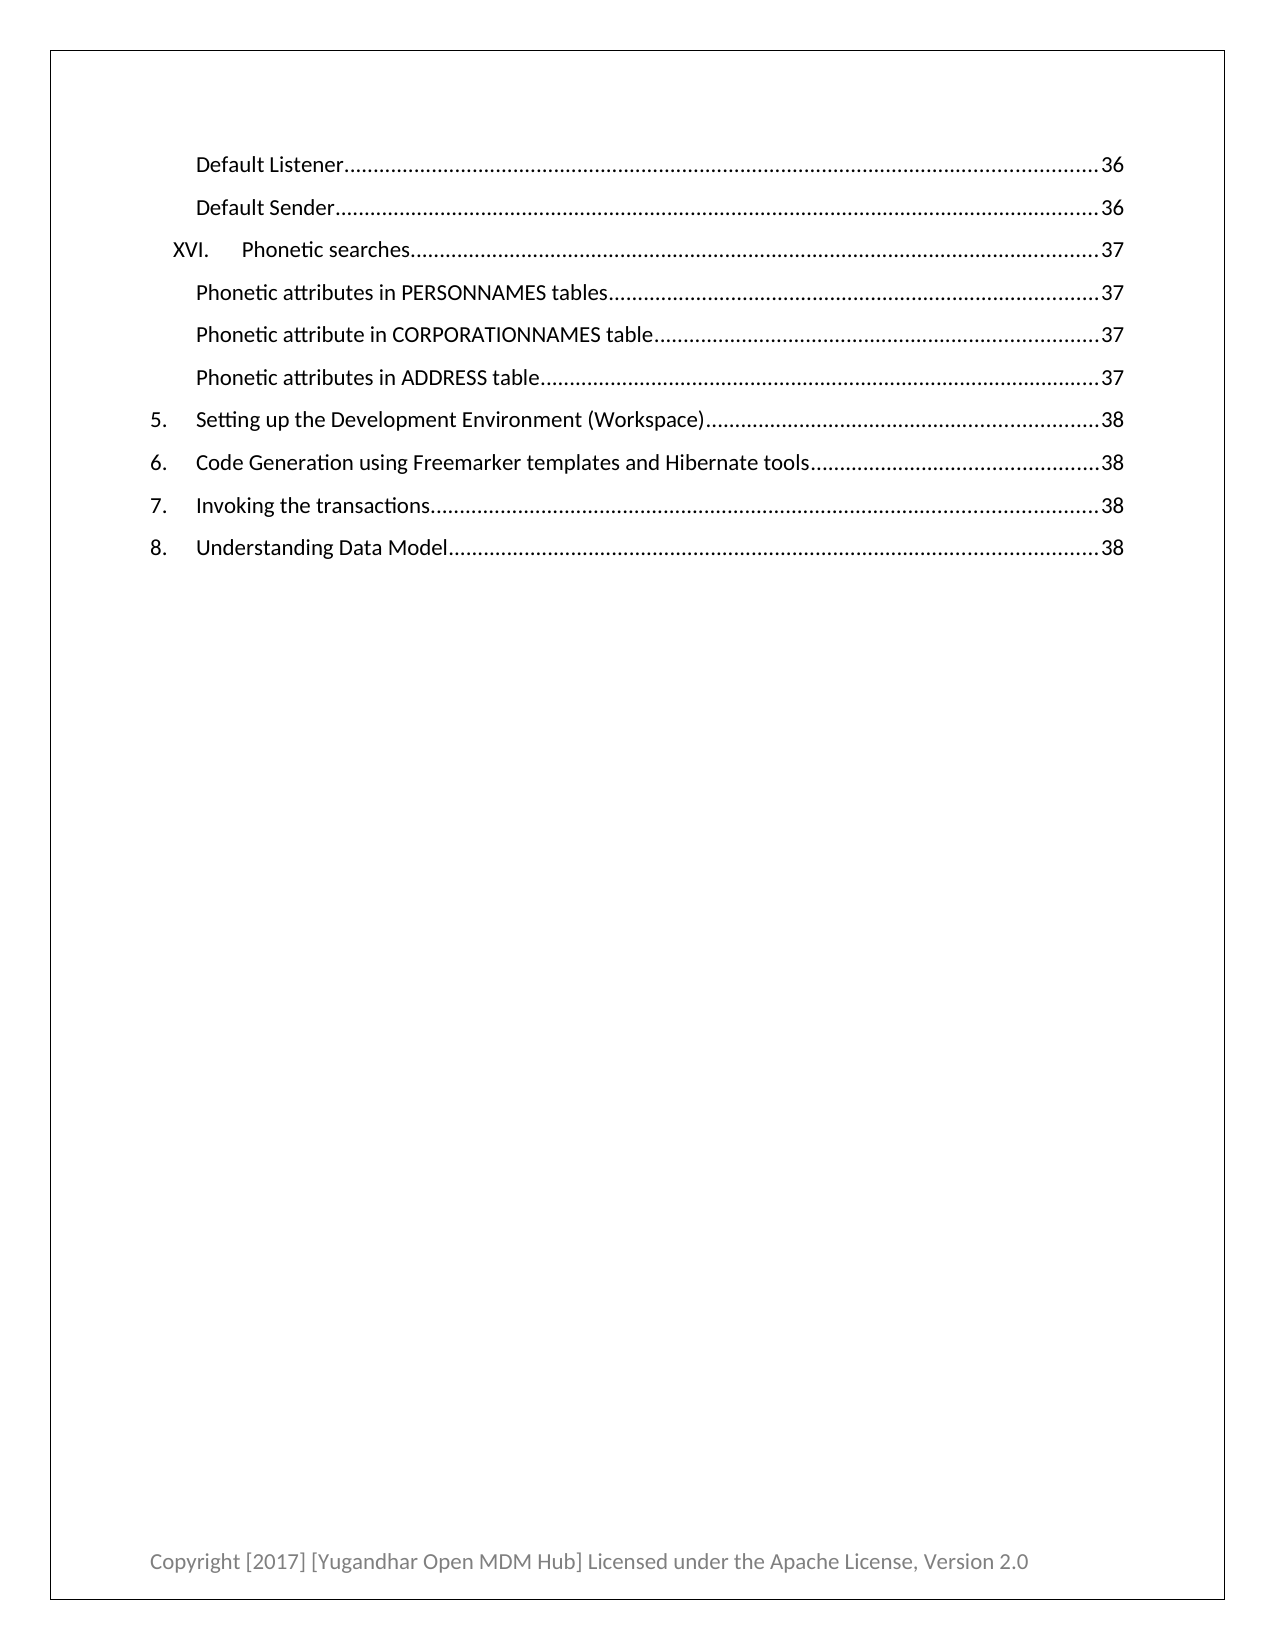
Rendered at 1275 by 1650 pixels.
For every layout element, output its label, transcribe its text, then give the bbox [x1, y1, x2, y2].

text XVI. Phonetic searches 37 [173, 235, 1125, 263]
text Default Listener 36 [196, 150, 1125, 178]
text 7. Invoking the transactions 38 [150, 491, 1125, 519]
text Phonetic attributes in ADDRESS table 37 [196, 363, 1125, 391]
text Phonetic attributes in PERSONNAMES tables 37 [196, 278, 1125, 306]
text Phonetic attribute in CORPORATIONNAMES table 37 [196, 320, 1125, 348]
text Default Sender 36 [196, 193, 1125, 221]
text 6. Code Generation using Freemarker templates and Hibernate tools 38 [150, 448, 1125, 476]
text 8. Understanding Data Model 38 [150, 533, 1125, 561]
text 5. Setting up the Development Environment (Workspace) 38 [150, 406, 1125, 434]
